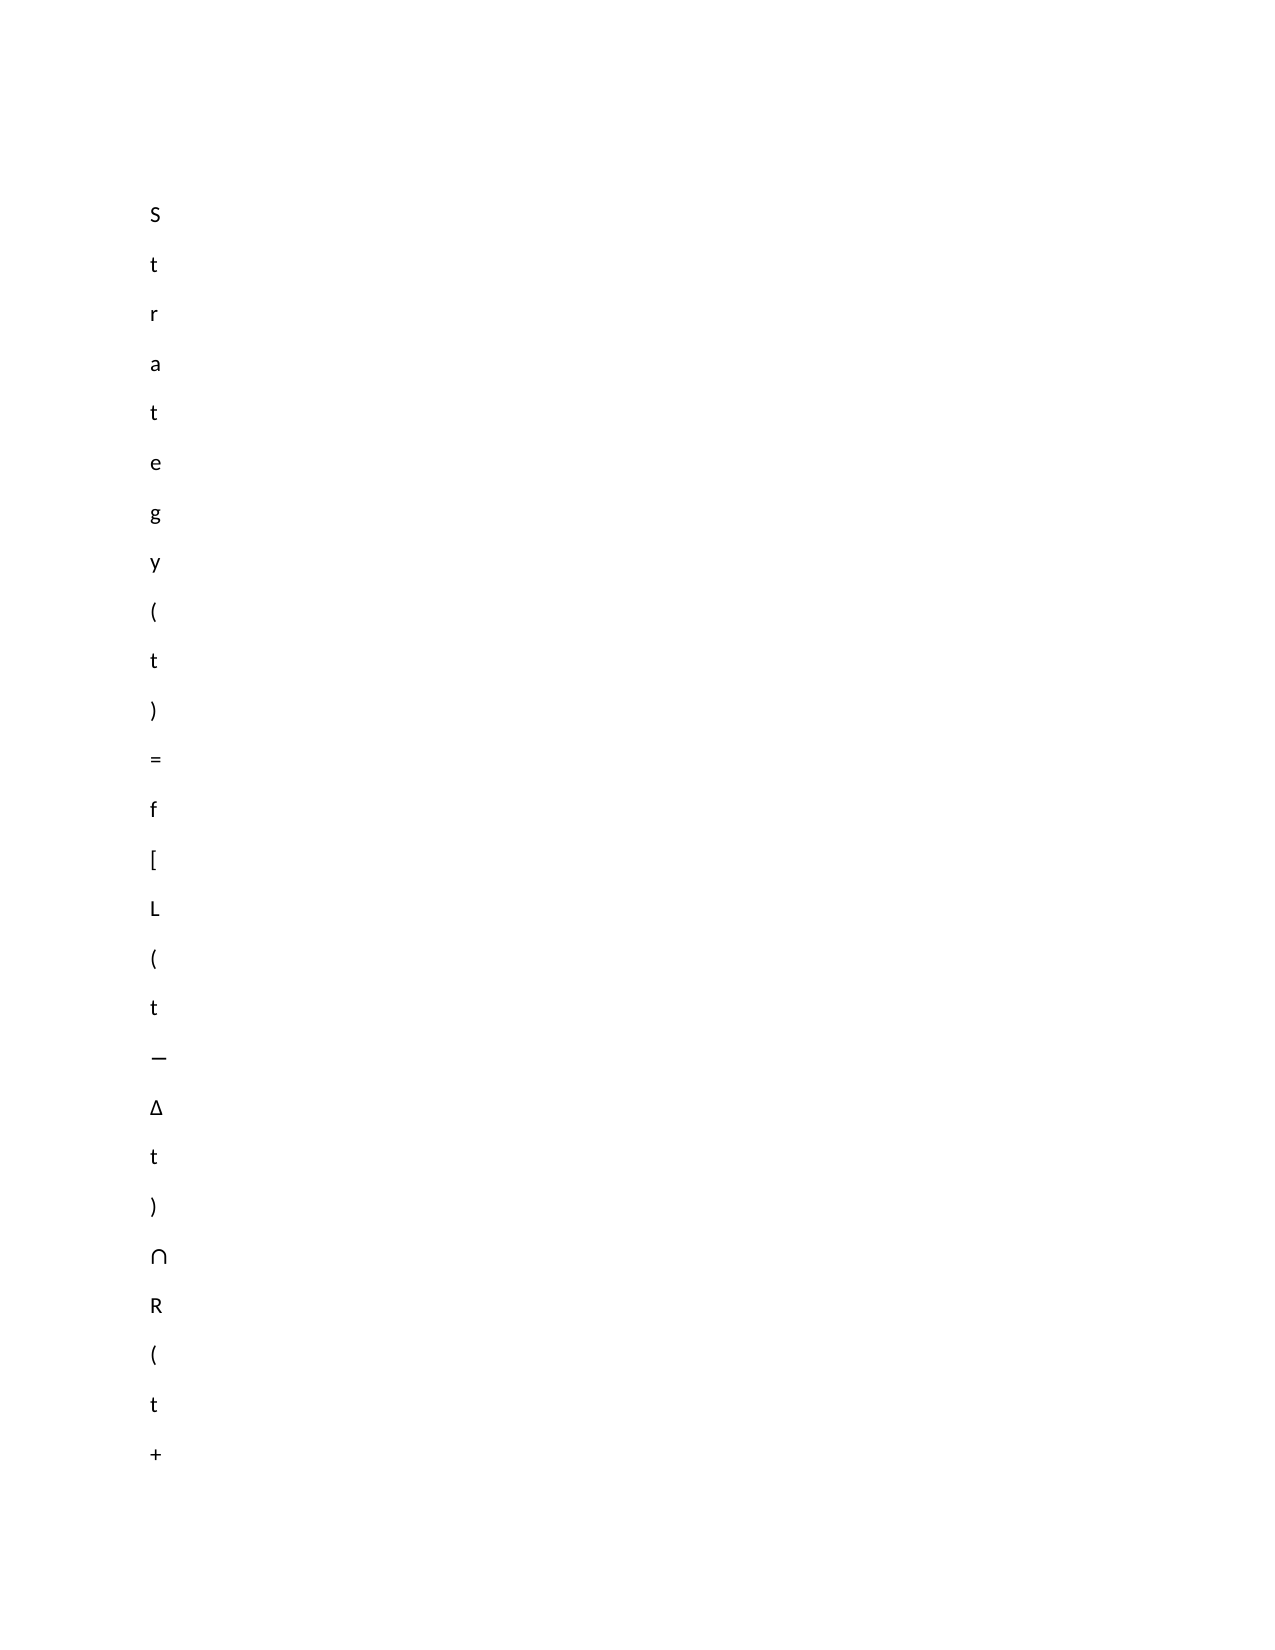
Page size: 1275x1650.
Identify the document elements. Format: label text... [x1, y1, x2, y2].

text t [150, 1389, 1125, 1418]
text − [150, 1042, 1125, 1071]
text r [150, 299, 1125, 327]
text ( [150, 943, 1125, 972]
text t [150, 646, 1125, 674]
text t [150, 1142, 1125, 1170]
text g [150, 497, 1125, 526]
text = [150, 745, 1125, 774]
text L [150, 894, 1125, 922]
text t [150, 249, 1125, 278]
text ∩ [150, 1241, 1125, 1269]
text Δ [150, 1092, 1125, 1121]
text ) [150, 695, 1125, 724]
text S [150, 199, 1125, 228]
text y [150, 547, 1125, 575]
text + [150, 1439, 1125, 1468]
text ) [150, 1191, 1125, 1220]
text ( [150, 1340, 1125, 1369]
text e [150, 447, 1125, 476]
text [ [150, 844, 1125, 873]
text f [150, 794, 1125, 823]
text t [150, 398, 1125, 427]
text a [150, 348, 1125, 377]
text R [150, 1290, 1125, 1319]
text ( [150, 596, 1125, 625]
text t [150, 993, 1125, 1022]
